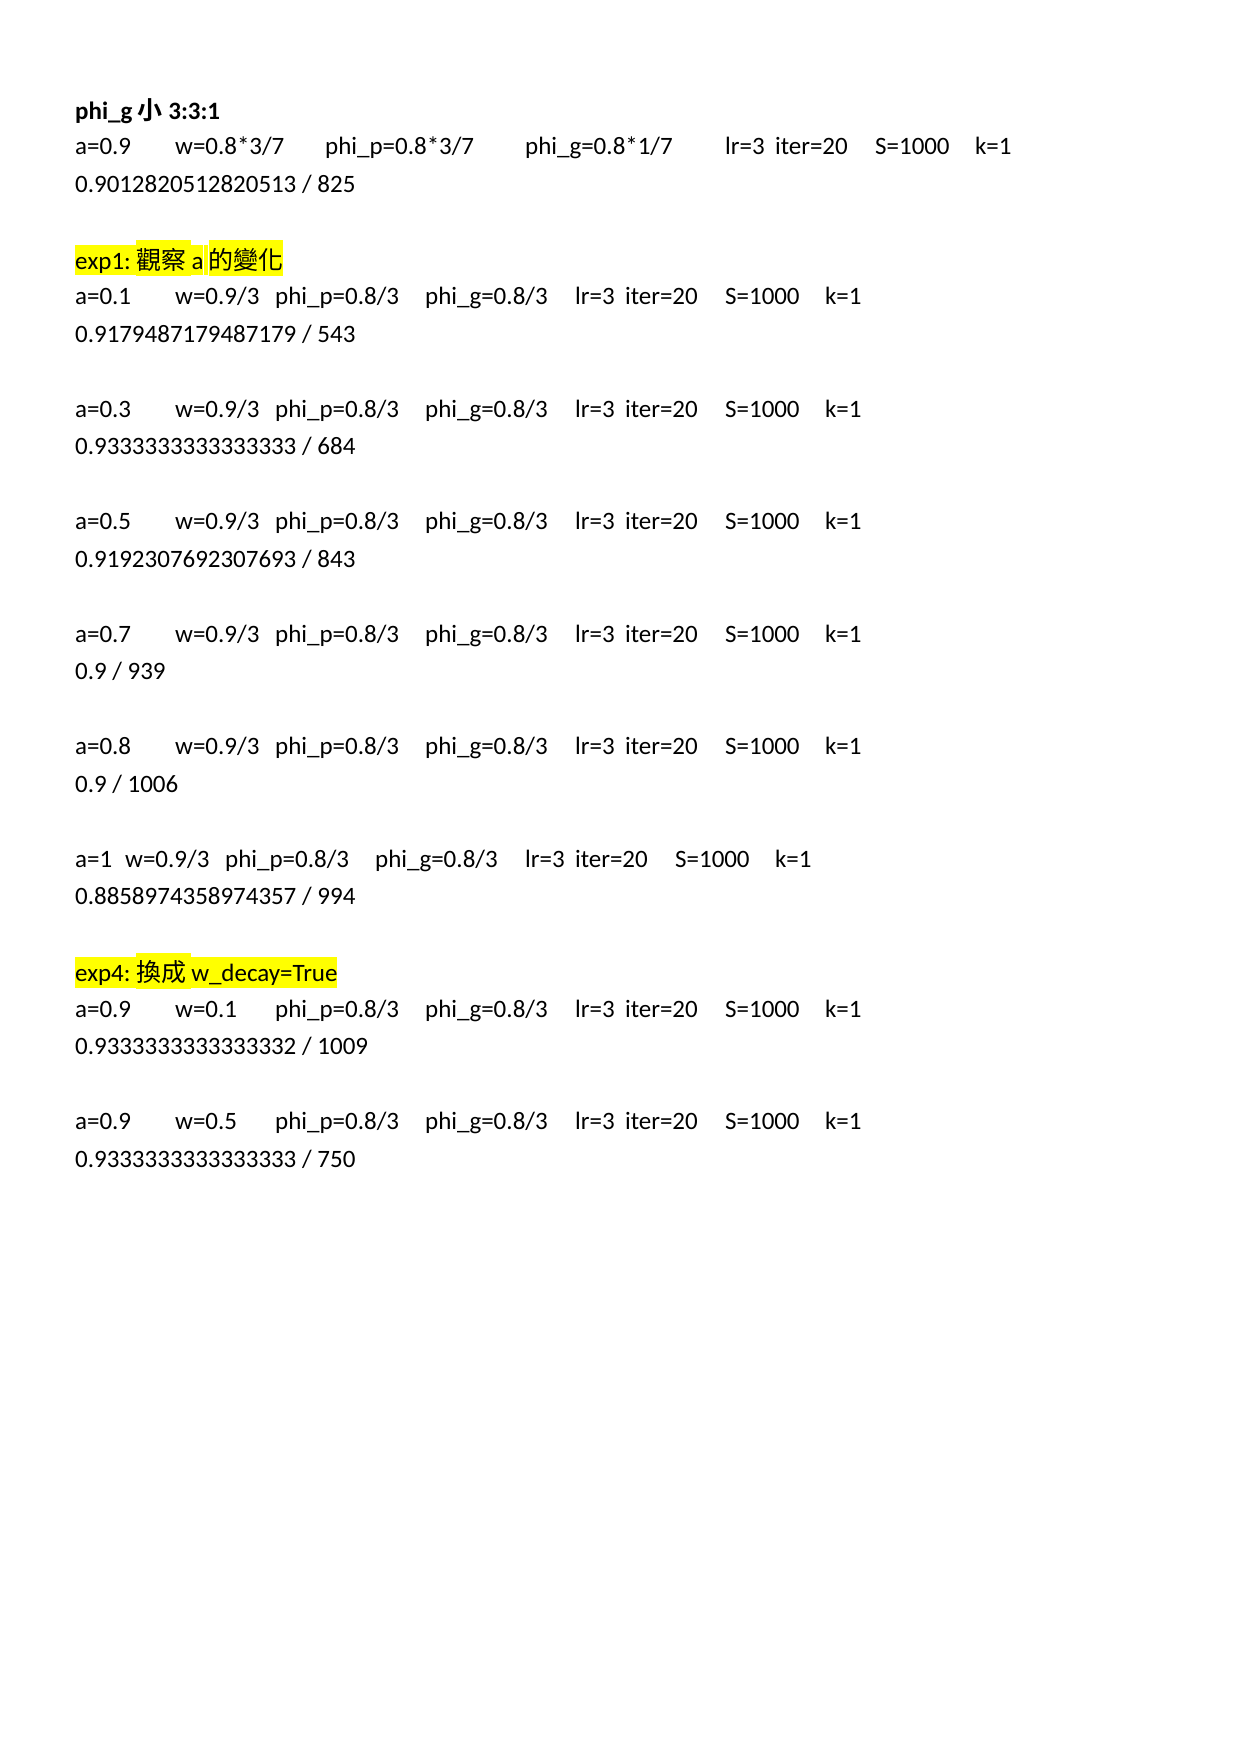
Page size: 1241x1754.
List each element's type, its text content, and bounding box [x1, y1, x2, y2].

text 0.9 / 939 [75, 652, 1165, 689]
text a=0.8 w=0.9/3 phi_p=0.8/3 phi_g=0.8/3 lr=3 iter=20 S=1000 k=1 [75, 727, 1165, 764]
text 0.9192307692307693 / 843 [75, 539, 1165, 577]
text a=0.5 w=0.9/3 phi_p=0.8/3 phi_g=0.8/3 lr=3 iter=20 S=1000 k=1 [75, 502, 1165, 539]
text 0.9179487179487179 / 543 [75, 314, 1165, 352]
text exp1: 觀察a的變化 [75, 239, 1165, 277]
text a=0.9 w=0.1 phi_p=0.8/3 phi_g=0.8/3 lr=3 iter=20 S=1000 k=1 [75, 989, 1165, 1027]
text 0.9333333333333333 / 750 [75, 1139, 1165, 1177]
text 0.9333333333333332 / 1009 [75, 1027, 1165, 1064]
text 0.9 / 1006 [75, 764, 1165, 802]
text a=0.9 w=0.8*3/7 phi_p=0.8*3/7 phi_g=0.8*1/7 lr=3 iter=20 S=1000 k=1 [75, 127, 1165, 164]
text phi_g小 3:3:1 [75, 89, 1165, 127]
text a=1 w=0.9/3 phi_p=0.8/3 phi_g=0.8/3 lr=3 iter=20 S=1000 k=1 [75, 839, 1165, 877]
text a=0.9 w=0.5 phi_p=0.8/3 phi_g=0.8/3 lr=3 iter=20 S=1000 k=1 [75, 1102, 1165, 1139]
text 0.9012820512820513 / 825 [75, 164, 1165, 202]
text 0.9333333333333333 / 684 [75, 427, 1165, 464]
text 0.8858974358974357 / 994 [75, 877, 1165, 914]
text a=0.3 w=0.9/3 phi_p=0.8/3 phi_g=0.8/3 lr=3 iter=20 S=1000 k=1 [75, 389, 1165, 427]
text exp4: 換成w_decay=True [75, 952, 1165, 989]
text a=0.1 w=0.9/3 phi_p=0.8/3 phi_g=0.8/3 lr=3 iter=20 S=1000 k=1 [75, 277, 1165, 314]
text a=0.7 w=0.9/3 phi_p=0.8/3 phi_g=0.8/3 lr=3 iter=20 S=1000 k=1 [75, 614, 1165, 652]
